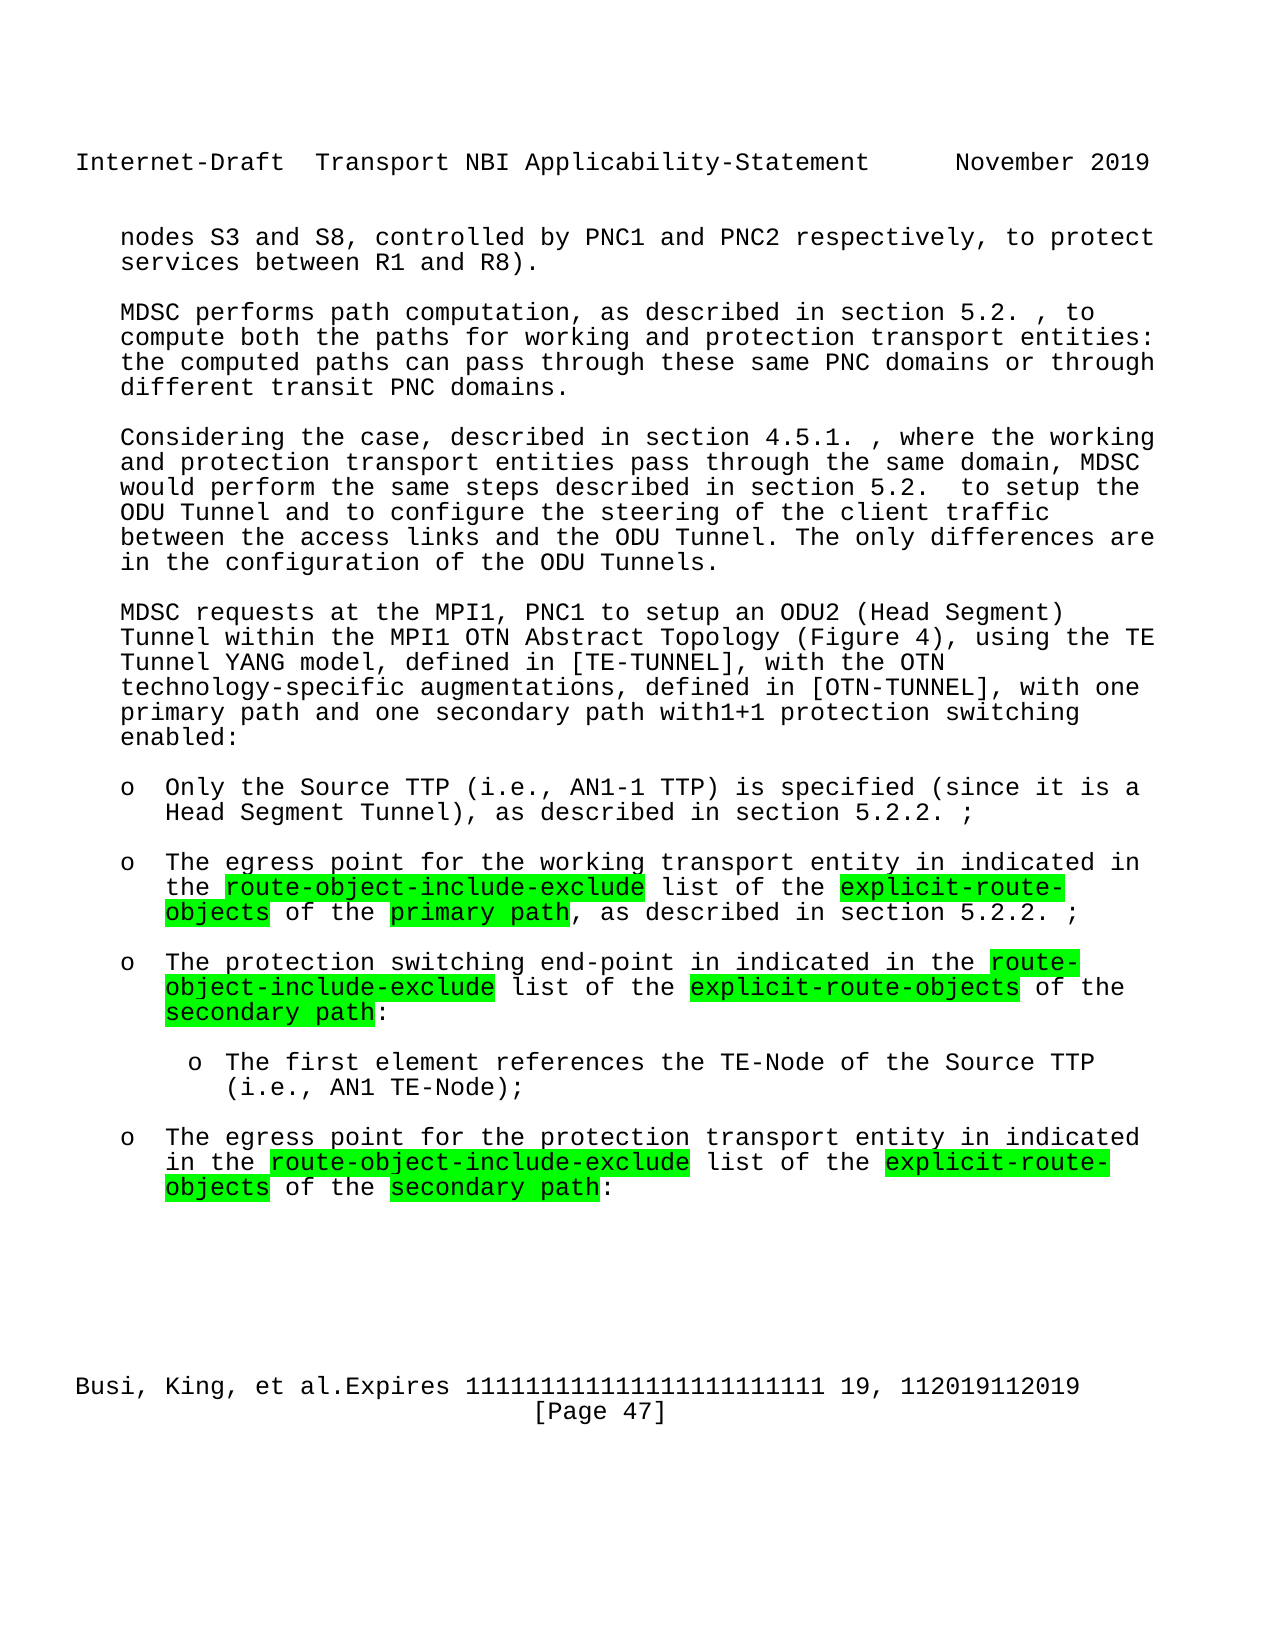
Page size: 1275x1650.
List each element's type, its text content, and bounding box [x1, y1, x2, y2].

list The first element references the TE-Node of the Source TTP (i.e., AN1 TE-Node); [187, 1050, 1155, 1100]
list The protection switching end-point in indicated in the route-object-include-exclude list of the explicit-route-objects of the secondary path: [120, 950, 1155, 1025]
list The egress point for the working transport entity in indicated in the route-object-include-exclude list of the explicit-route-objects of the primary path, as described in section 5.2.2; [120, 850, 1155, 925]
text Considering the case, described in section 4.5.1, where the working and protection transport entities pass through the same domain, MDSC would perform the same steps described in section 5.2 to setup the ODU Tunnel and to configure the steering of the client traffic between the access links and the ODU Tunnel. The only differences are in the configuration of the ODU Tunnels. [120, 425, 1155, 575]
list The egress point for the protection transport entity in indicated in the route-object-include-exclude list of the explicit-route-objects of the secondary path: [120, 1125, 1155, 1200]
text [120, 225, 1155, 275]
text MDSC requests at the MPI1, PNC1 to setup an ODU2 (Head Segment) Tunnel within the MPI1 OTN Abstract Topology (Figure 4), using the TE Tunnel YANG model, defined in [TE-TUNNEL], with the OTN technology-specific augmentations, defined in [OTN-TUNNEL], with one primary path and one secondary path with1+1 protection switching enabled: [120, 600, 1155, 750]
list Only the Source TTP (i.e., AN1-1 TTP) is specified (since it is a Head Segment Tunnel), as described in section 5.2.2; [120, 775, 1155, 825]
text MDSC performs path computation, as described in section 5.2, to compute both the paths for working and protection transport entities: the computed paths can pass through these same PNC domains or through different transit PNC domains. [120, 300, 1155, 400]
